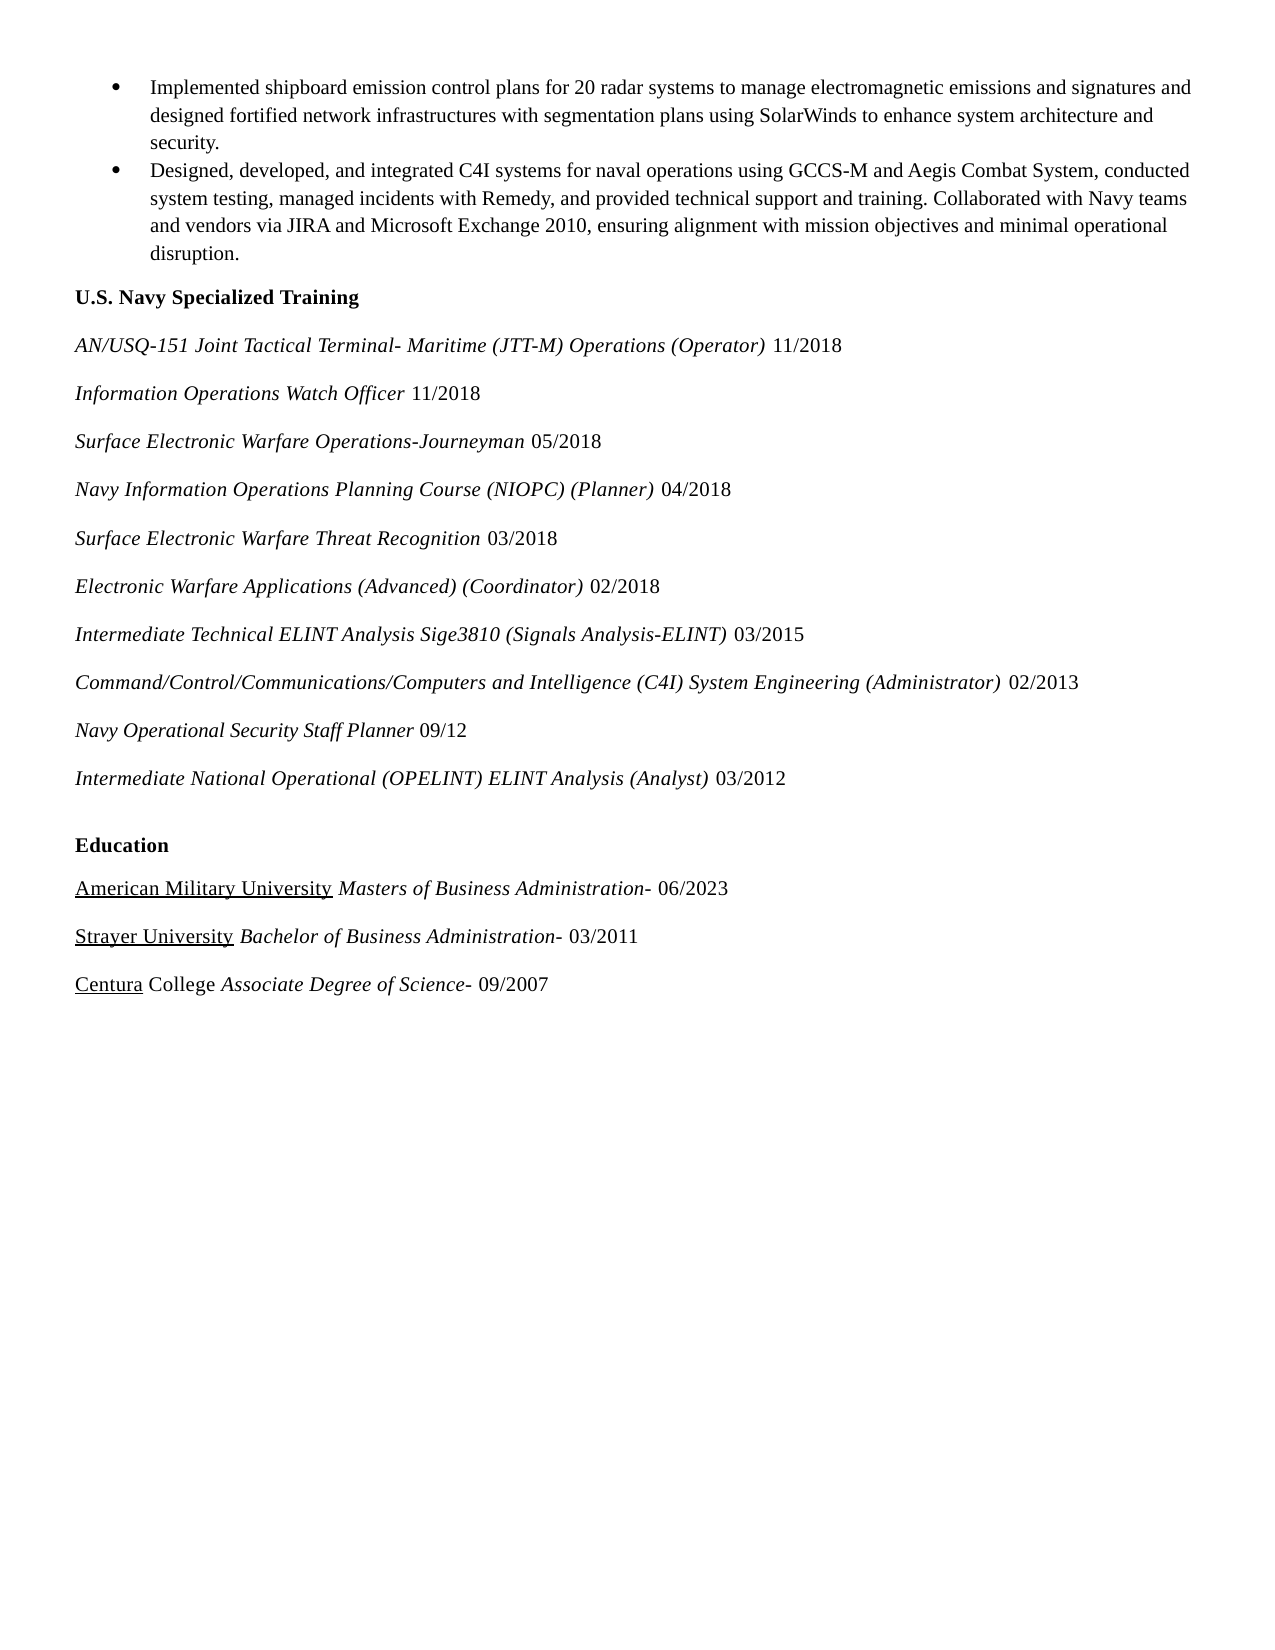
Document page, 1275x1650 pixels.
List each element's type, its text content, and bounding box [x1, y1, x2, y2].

text American Military University Masters of Business Administration- 06/2023 [75, 875, 1200, 899]
text Command/Control/Communications/Computers and Intelligence (C4I) System Engineering (Administrator) 02/2013 [75, 670, 1200, 694]
text Intermediate National Operational (OPELINT) ELINT Analysis (Analyst) 03/2012 [75, 766, 1200, 790]
text Surface Electronic Warfare Operations-Journeyman 05/2018 [75, 429, 1200, 453]
text Information Operations Watch Officer 11/2018 [75, 381, 1200, 405]
text Navy Information Operations Planning Course (NIOPC) (Planner) 04/2018 [75, 477, 1200, 501]
list Designed, developed, and integrated C4I systems for naval operations using GCCS-M and Aegis Combat System, conducted system testing, managed incidents with Remedy, and provided technical support and training. Collaborated with Navy teams and vendors via JIRA and Microsoft Exchange 2010, ensuring alignment with mission objectives and minimal operational disruption. [112, 158, 1200, 265]
text Surface Electronic Warfare Threat Recognition 03/2018 [75, 526, 1200, 549]
text Intermediate Technical ELINT Analysis Sige3810 (Signals Analysis-ELINT) 03/2015 [75, 622, 1200, 646]
text AN/USQ-151 Joint Tactical Terminal- Maritime (JTT-M) Operations (Operator) 11/2018 [75, 333, 1200, 357]
text Strayer University Bachelor of Business Administration- 03/2011 [75, 923, 1200, 948]
list Implemented shipboard emission control plans for 20 radar systems to manage electromagnetic emissions and signatures and designed fortified network infrastructures with segmentation plans using SolarWinds to enhance system architecture and security. [112, 75, 1200, 154]
text Navy Operational Security Staff Planner 09/12 [75, 718, 1200, 742]
text Electronic Warfare Applications (Advanced) (Coordinator) 02/2018 [75, 574, 1200, 598]
text Education [75, 833, 1200, 857]
text U.S. Navy Specialized Training [75, 285, 1200, 309]
text Centura College Associate Degree of Science- 09/2007 [75, 972, 1200, 996]
